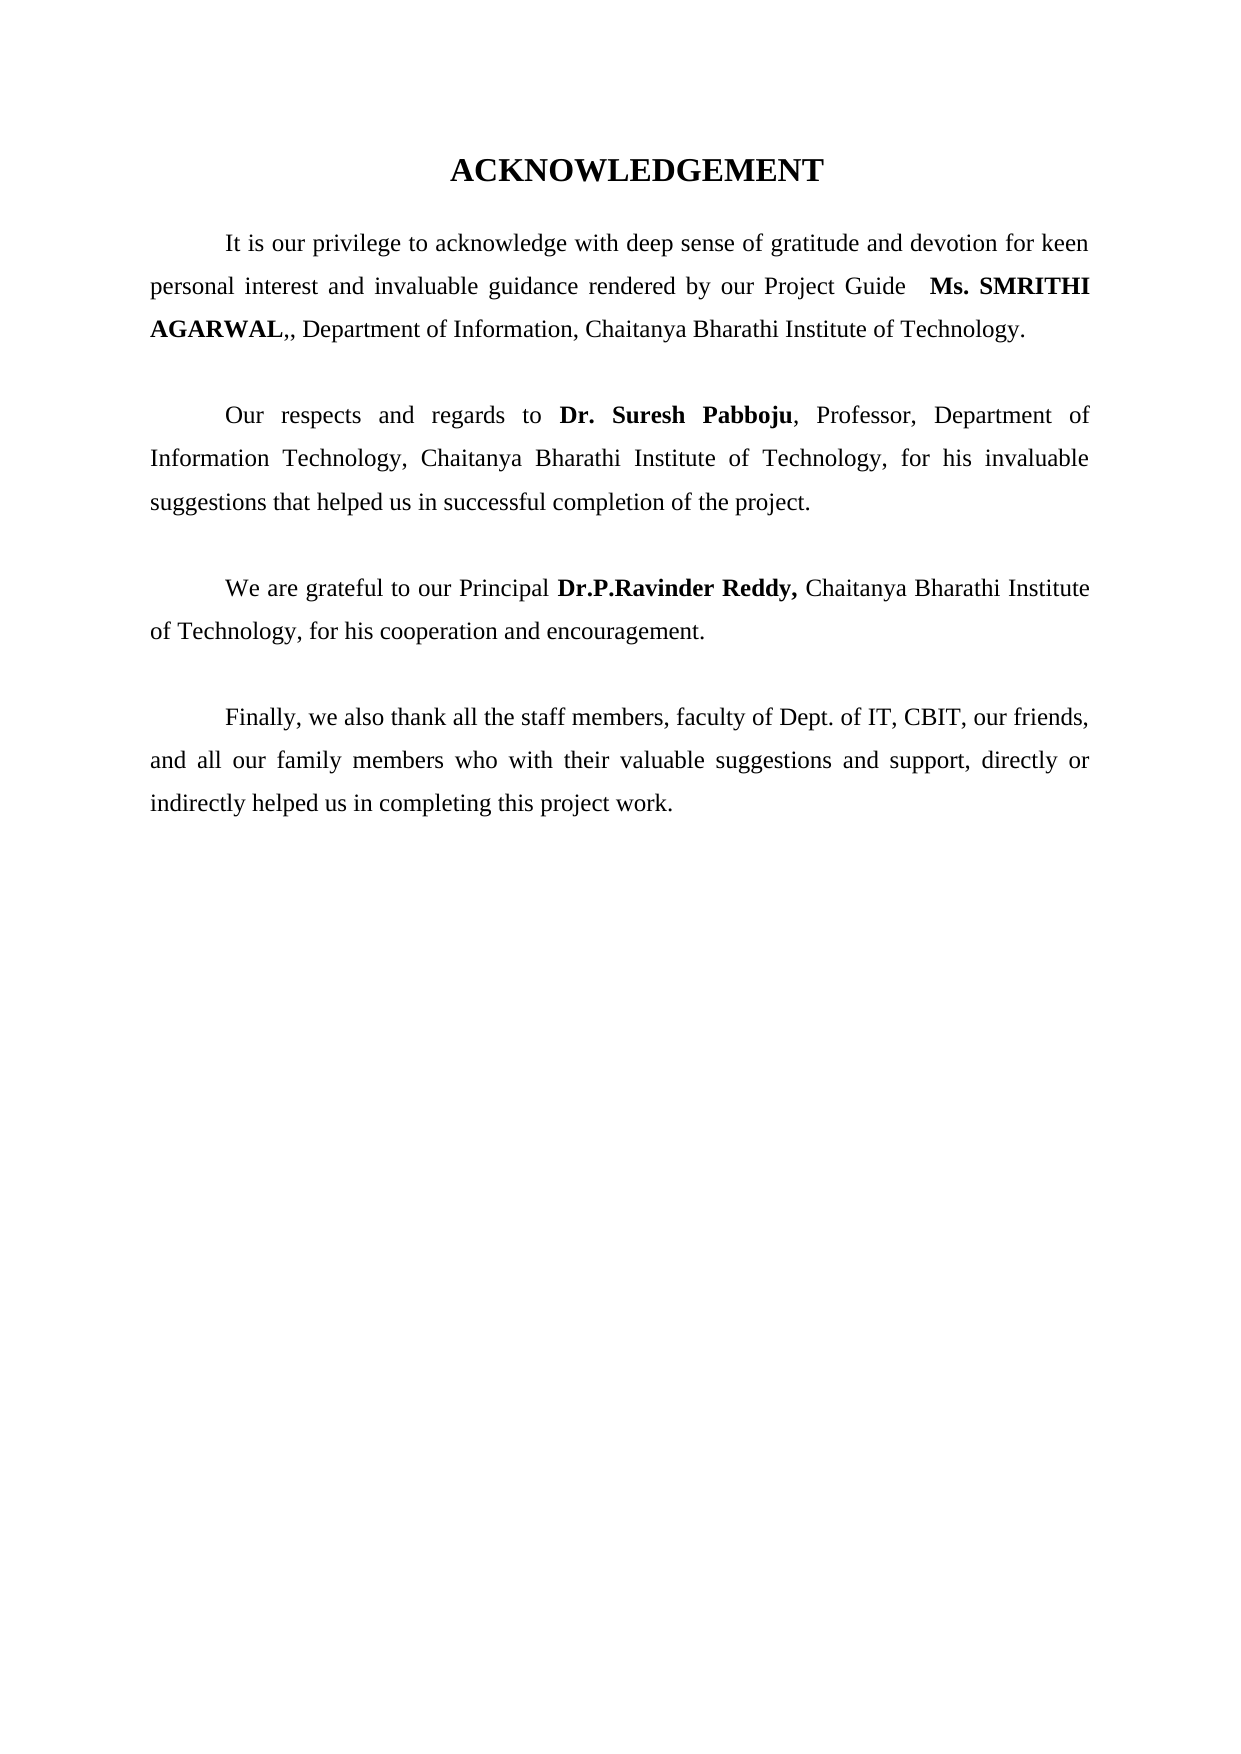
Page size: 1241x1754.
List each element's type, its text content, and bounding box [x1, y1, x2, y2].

text ACKNOWLEDGEMENT [375, 150, 1090, 188]
text We are grateful to our Principal Dr.P.Ravinder Reddy, Chaitanya Bharathi Institute of Technology, for his cooperation and encouragement. [150, 573, 1090, 645]
text Our respects and regards to Dr. Suresh Pabboju, Professor, Department of Information Technology, Chaitanya Bharathi Institute of Technology, for his invaluable suggestions that helped us in successful completion of the project. [150, 400, 1090, 515]
text Finally, we also thank all the staff members, faculty of Dept. of IT, CBIT, our friends, and all our family members who with their valuable suggestions and support, directly or indirectly helped us in completing this project work. [150, 702, 1090, 817]
text It is our privilege to acknowledge with deep sense of gratitude and devotion for keen personal interest and invaluable guidance rendered by our Project Guide Ms. SMRITHI AGARWAL,, Department of Information, Chaitanya Bharathi Institute of Technology. [150, 228, 1090, 343]
